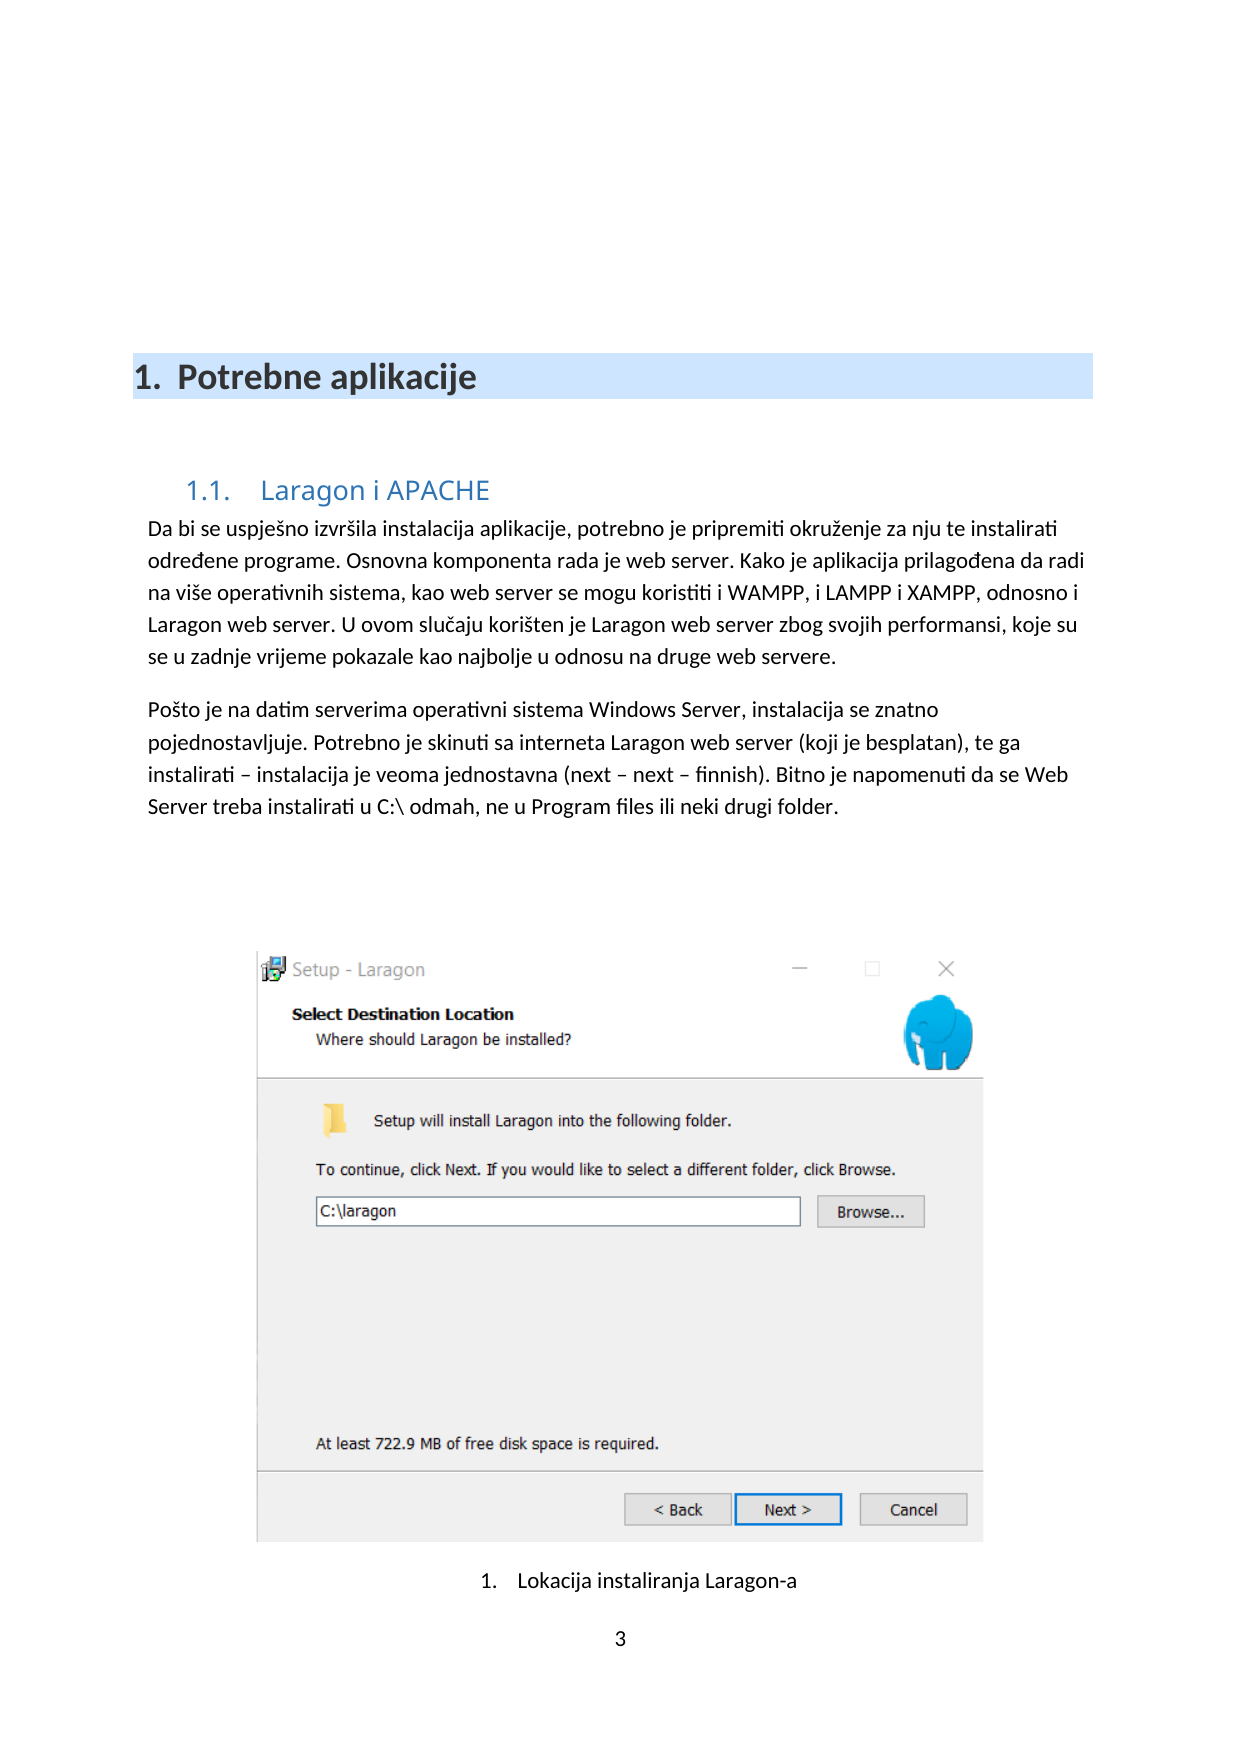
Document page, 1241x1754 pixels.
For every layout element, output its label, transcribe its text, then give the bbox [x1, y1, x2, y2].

picture [256, 951, 984, 1542]
text Da bi se uspješno izvršila instalacija aplikacije, potrebno je pripremiti okruženje za nju te instalirati određene programe. Osnovna komponenta rada je web server. Kako je aplikacija prilagođena da radi na više operativnih sistema, kao web server se mogu koristiti i WAMPP, i LAMPP i XAMPP, odnosno i Laragon web server. U ovom slučaju korišten je Laragon web server zbog svojih performansi, koje su se u zadnje vrijeme pokazale kao najbolje u odnosu na druge web servere. [148, 514, 1093, 670]
list Lokacija instaliranja Laragon-a [185, 1567, 1093, 1595]
subtitle Laragon i APACHE [185, 471, 1093, 508]
text Pošto je na datim serverima operativni sistema Windows Server, instalacija se znatno pojednostavljuje. Potrebno je skinuti sa interneta Laragon web server (koji je besplatan), te ga instalirati – instalacija je veoma jednostavna (next – next – finnish). Bitno je napomenuti da se Web Server treba instalirati u C:\ odmah, ne u Program files ili neki drugi folder. [148, 695, 1093, 820]
list Potrebne aplikacije [133, 353, 1093, 399]
